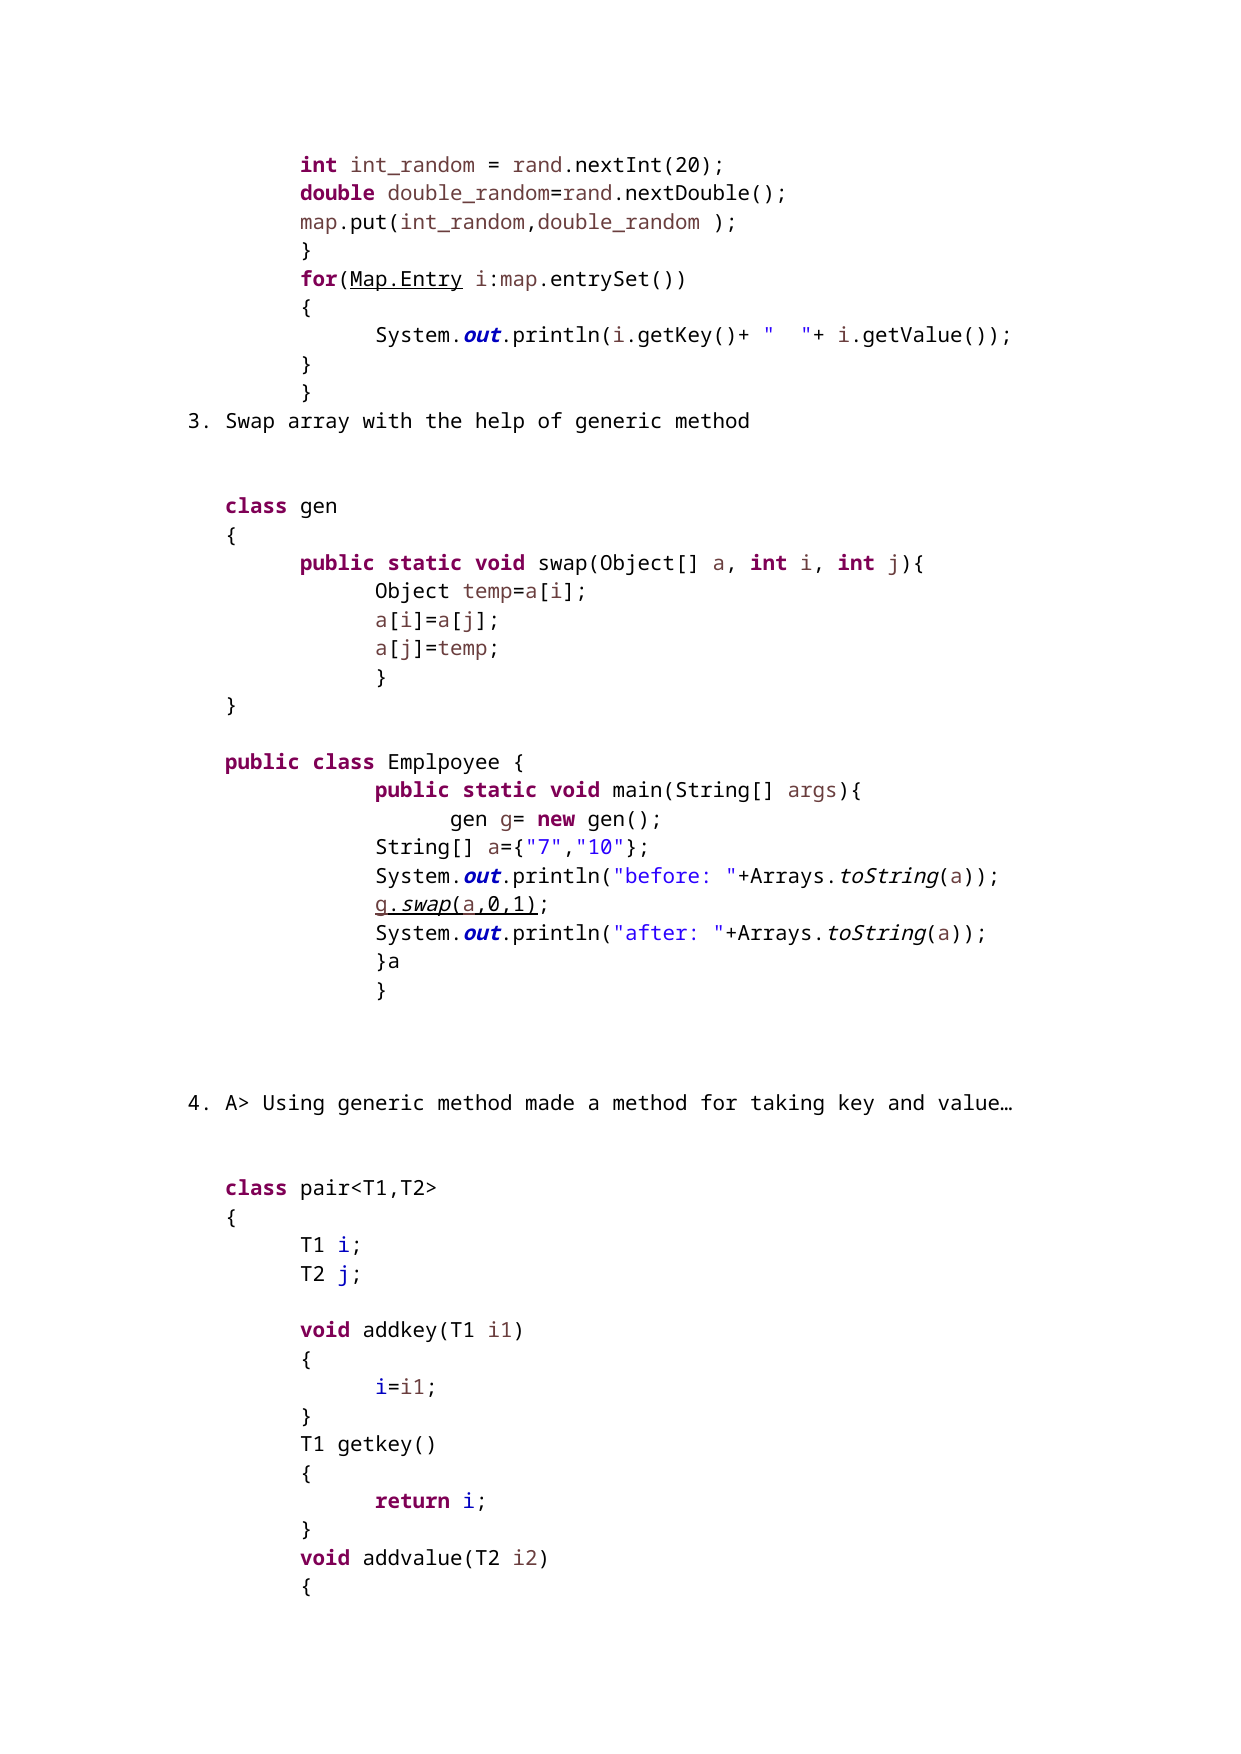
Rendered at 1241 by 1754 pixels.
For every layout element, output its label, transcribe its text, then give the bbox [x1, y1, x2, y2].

text void addvalue(T2 i2) [225, 1543, 1090, 1571]
text public static void swap(Object[] a, int i, int j){ [225, 548, 1090, 577]
text double double_random=rand.nextDouble(); [150, 178, 1090, 207]
text } [225, 662, 1090, 690]
text g.swap(a,0,1); [225, 889, 1090, 918]
text String[] a={"7","10"}; [225, 832, 1090, 861]
text T2 j; [225, 1259, 1090, 1287]
text } [225, 1514, 1090, 1543]
text class pair<T1,T2> [225, 1173, 1090, 1202]
text for(Map.Entry i:map.entrySet()) [150, 264, 1090, 292]
list A> Using generic method made a method for taking key and value… [187, 1088, 1090, 1116]
text } [150, 377, 1090, 406]
text } [225, 1401, 1090, 1429]
text map.put(int_random,double_random ); [150, 207, 1090, 235]
text { [225, 520, 1090, 548]
list Swap array with the help of generic method [187, 406, 1090, 434]
text a[j]=temp; [225, 633, 1090, 662]
text public static void main(String[] args){ [225, 776, 1090, 804]
text gen g= new gen(); [225, 804, 1090, 832]
text { [150, 292, 1090, 321]
text i=i1; [225, 1372, 1090, 1401]
text System.out.println(i.getKey()+ " "+ i.getValue()); [150, 321, 1090, 349]
text a[i]=a[j]; [225, 605, 1090, 633]
text T1 getkey() [225, 1429, 1090, 1458]
text } [225, 690, 1090, 719]
text public class Emplpoyee { [225, 747, 1090, 776]
text int int_random = rand.nextInt(20); [150, 150, 1090, 178]
text Object temp=a[i]; [225, 577, 1090, 605]
text { [225, 1202, 1090, 1230]
text void addkey(T1 i1) [225, 1316, 1090, 1344]
text { [225, 1571, 1090, 1600]
text { [225, 1458, 1090, 1486]
text System.out.println("before: "+Arrays.toString(a)); [225, 861, 1090, 889]
text }a [225, 946, 1090, 975]
text T1 i; [225, 1230, 1090, 1259]
text class gen [225, 491, 1090, 520]
text } [150, 235, 1090, 264]
text } [150, 349, 1090, 377]
text { [225, 1344, 1090, 1372]
text } [225, 975, 1090, 1003]
text return i; [225, 1486, 1090, 1514]
text System.out.println("after: "+Arrays.toString(a)); [225, 918, 1090, 946]
